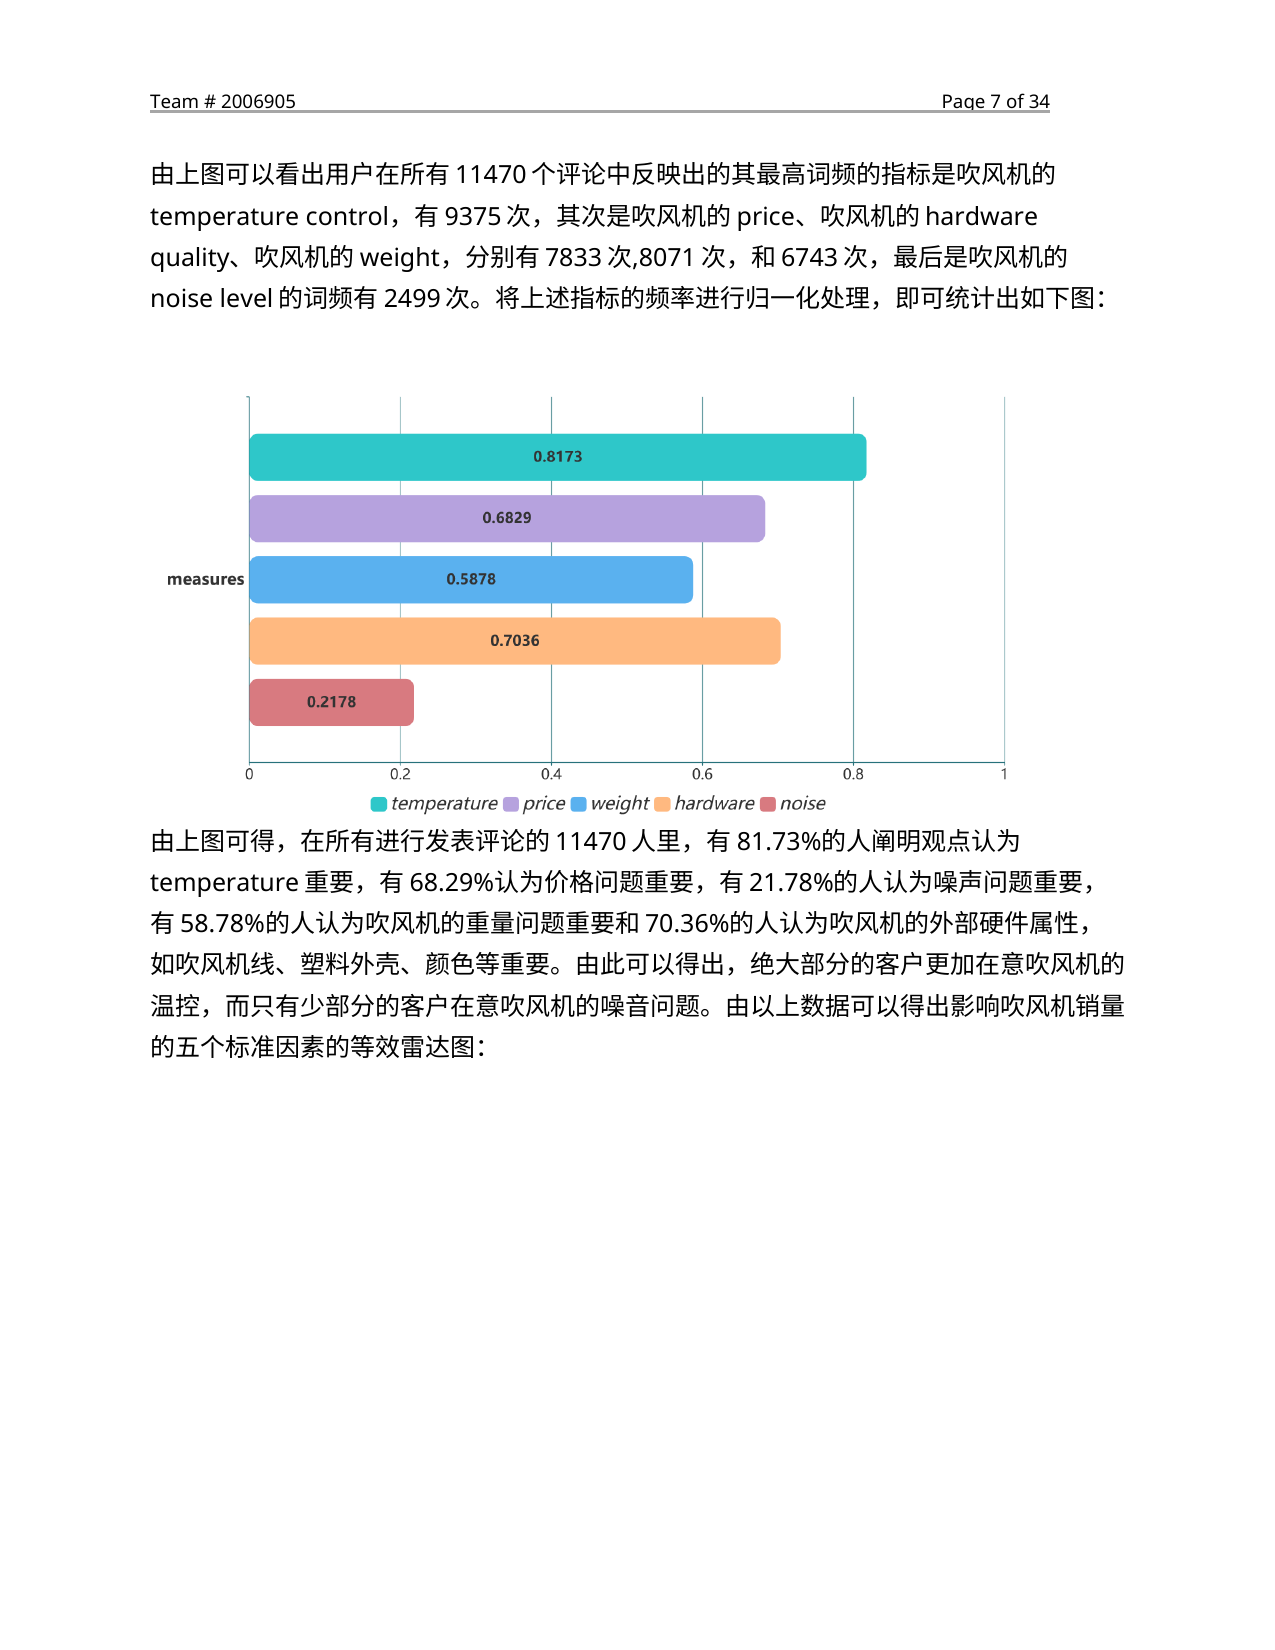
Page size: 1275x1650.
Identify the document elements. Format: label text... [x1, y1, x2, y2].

text 由上图可以看出用户在所有11470个评论中反映出的其最高词频的指标是吹风机的temperature control，有9375次，其次是吹风机的price、吹风机的hardware quality、吹风机的weight，分别有7833次,8071次，和6743次，最后是吹风机的noise level的词频有2499次。将上述指标的频率进行归一化处理，即可统计出如下图： [150, 150, 1125, 315]
text 由上图可得，在所有进行发表评论的11470人里，有81.73%的人阐明观点认为temperature重要，有68.29%认为价格问题重要，有21.78%的人认为噪声问题重要，有58.78%的人认为吹风机的重量问题重要和70.36%的人认为吹风机的外部硬件属性，如吹风机线、塑料外壳、颜色等重要。由此可以得出，绝大部分的客户更加在意吹风机的温控，而只有少部分的客户在意吹风机的噪音问题。由以上数据可以得出影响吹风机销量的五个标准因素的等效雷达图： [150, 816, 1125, 1063]
picture [150, 356, 1045, 816]
